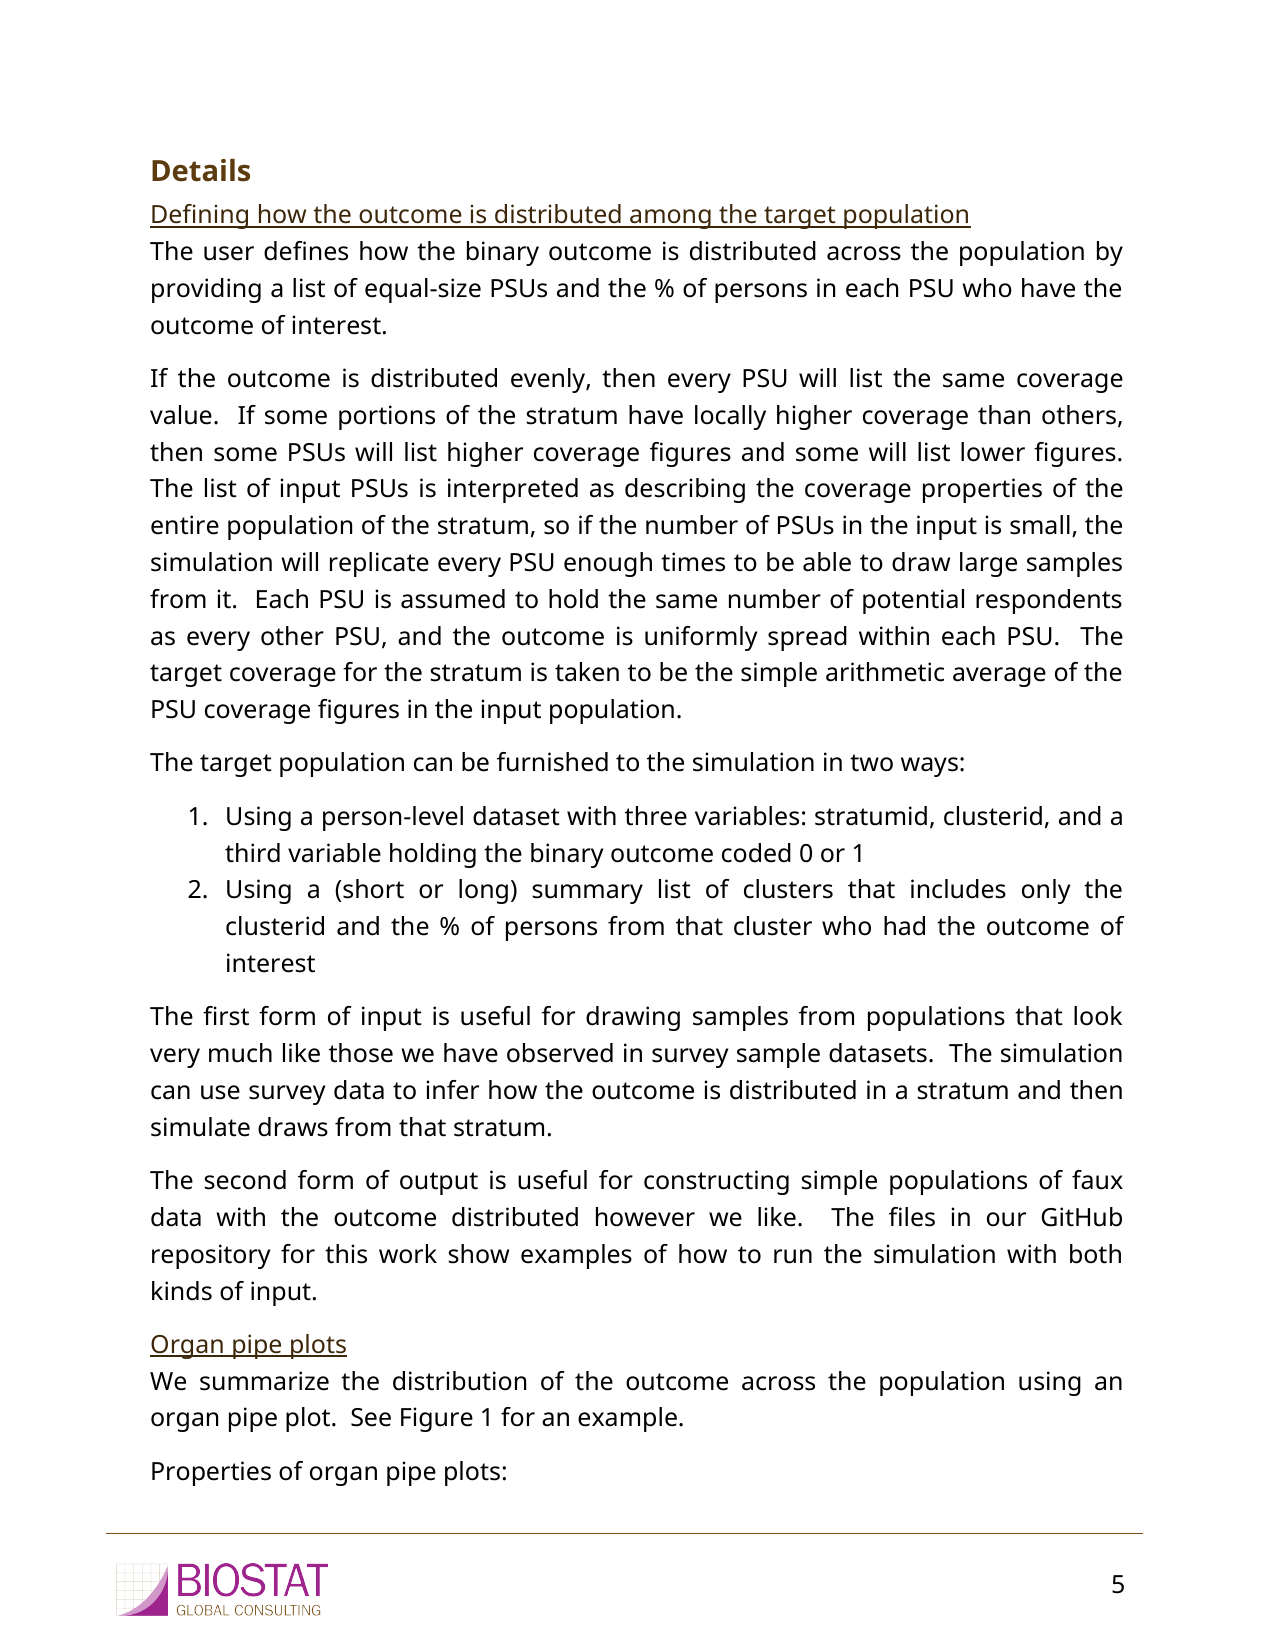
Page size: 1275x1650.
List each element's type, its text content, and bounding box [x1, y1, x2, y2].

text If the outcome is distributed evenly, then every PSU will list the same coverage value. If some portions of the stratum have locally higher coverage than others, then some PSUs will list higher coverage figures and some will list lower figures. The list of input PSUs is interpreted as describing the coverage properties of the entire population of the stratum, so if the number of PSUs in the input is small, the simulation will replicate every PSU enough times to be able to draw large samples from it. Each PSU is assumed to hold the same number of potential respondents as every other PSU, and the outcome is uniformly spread within each PSU. The target coverage for the stratum is taken to be the simple arithmetic average of the PSU coverage figures in the input population. [150, 361, 1125, 726]
list Using a (short or long) summary list of clusters that includes only the clusterid and the % of persons from that cluster who had the outcome of interest [187, 872, 1125, 980]
subtitle Organ pipe plots [150, 1327, 1125, 1361]
text We summarize the distribution of the outcome across the population using an organ pipe plot. See Figure 1 for an example. [150, 1363, 1125, 1434]
list Using a person-level dataset with three variables: stratumid, clusterid, and a third variable holding the binary outcome coded 0 or 1 [187, 798, 1125, 869]
text The user defines how the binary outcome is distributed across the population by providing a list of equal-size PSUs and the % of persons in each PSU who have the outcome of interest. [150, 234, 1125, 341]
picture [116, 1563, 328, 1616]
subtitle Defining how the outcome is distributed among the target population [150, 197, 1125, 231]
text The first form of input is useful for drawing samples from populations that look very much like those we have observed in survey sample datasets. The simulation can use survey data to infer how the outcome is distributed in a stratum and then simulate draws from that stratum. [150, 999, 1125, 1143]
text The target population can be furnished to the simulation in two ways: [150, 745, 1125, 779]
text Properties of organ pipe plots: [150, 1453, 1125, 1488]
text The second form of output is useful for constructing simple populations of faux data with the outcome distributed however we like. The files in our GitHub repository for this work show examples of how to run the simulation with both kinds of input. [150, 1163, 1125, 1307]
subtitle Details [150, 150, 1125, 190]
